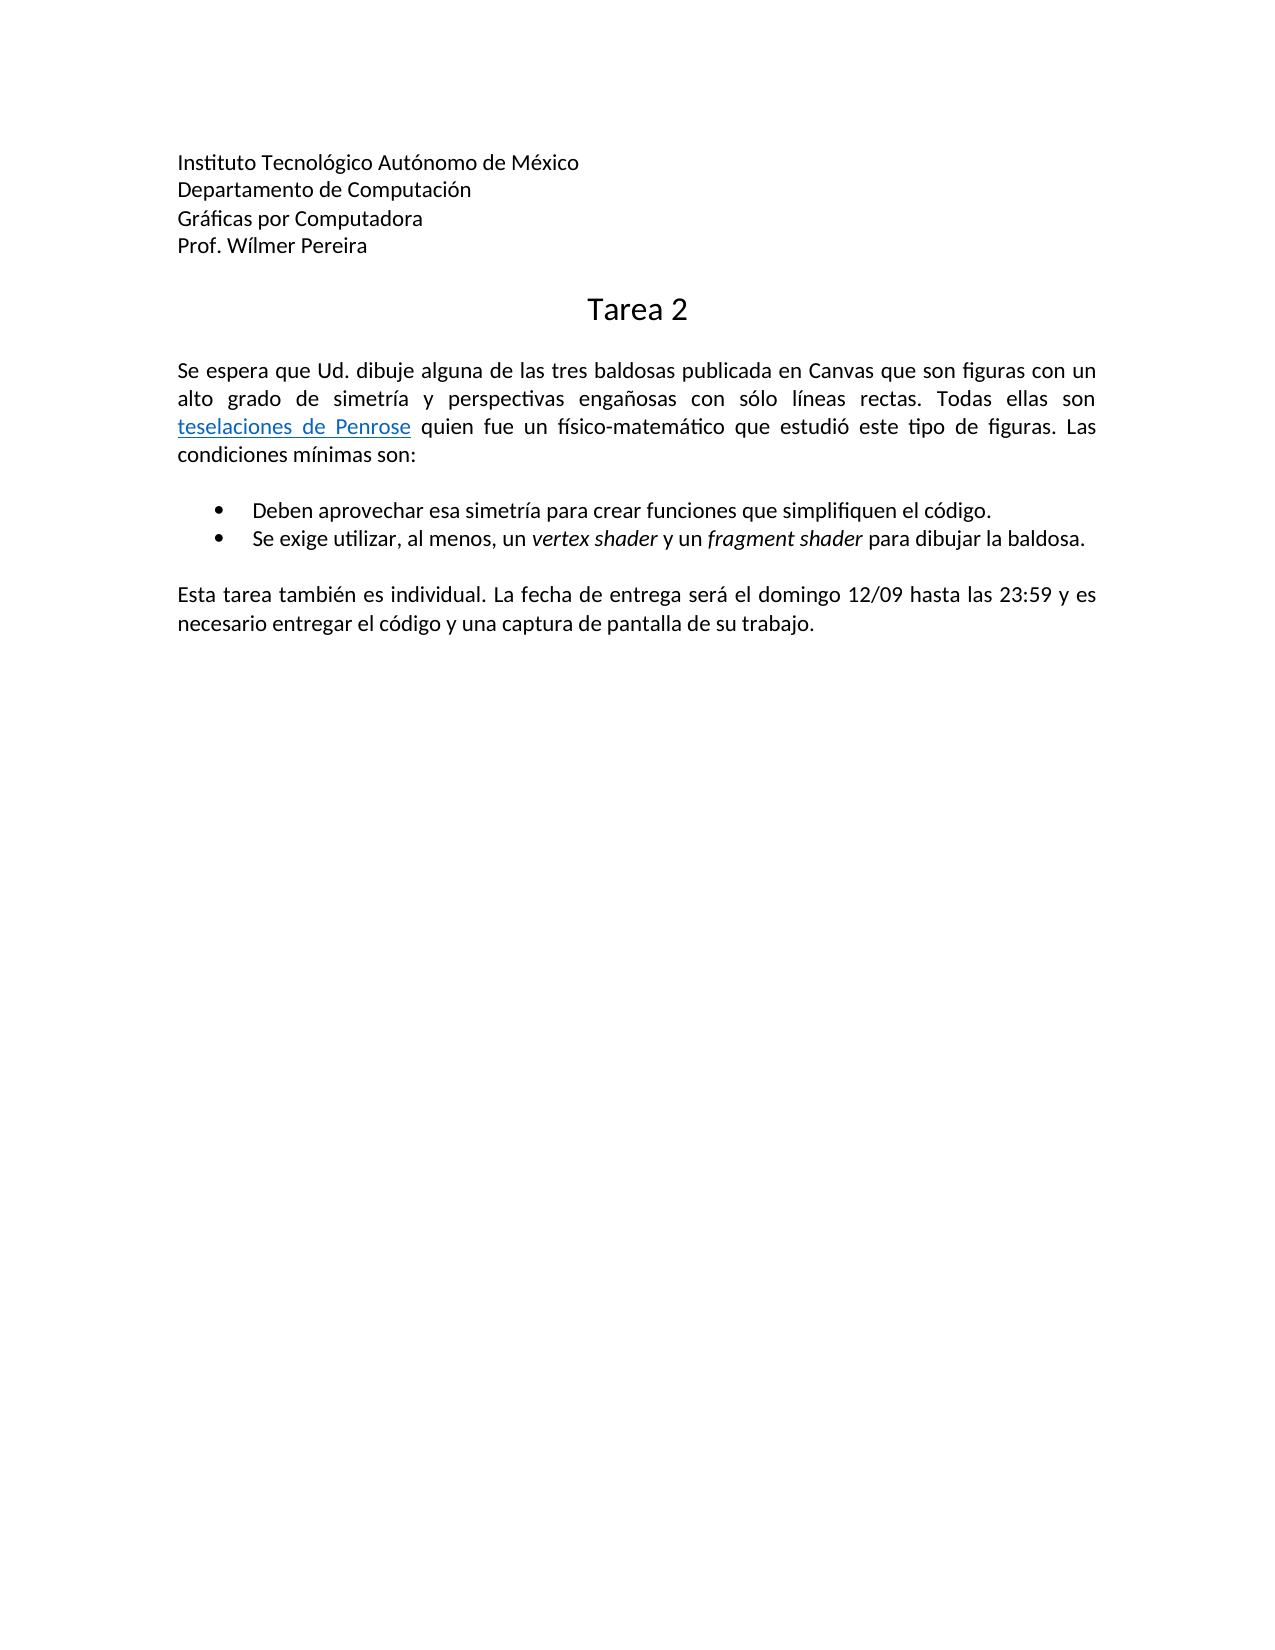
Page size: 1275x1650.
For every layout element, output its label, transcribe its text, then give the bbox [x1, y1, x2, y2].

text Departamento de Computación [177, 176, 1098, 204]
text Se espera que Ud. dibuje alguna de las tres baldosas publicada en Canvas que son figuras con un alto grado de simetría y perspectivas engañosas con sólo líneas rectas. Todas ellas son teselaciones de Penrose quien fue un físico-matemático que estudió este tipo de figuras. Las condiciones mínimas son: [177, 356, 1098, 468]
text Prof. Wílmer Pereira [177, 232, 1098, 260]
text Tarea 2 [177, 288, 1098, 328]
list Se exige utilizar, al menos, un vertex shader y un fragment shader para dibujar la baldosa. [215, 524, 1098, 553]
list Deben aprovechar esa simetría para crear funciones que simplifiquen el código. [215, 497, 1098, 524]
text Esta tarea también es individual. La fecha de entrega será el domingo 12/09 hasta las 23:59 y es necesario entregar el código y una captura de pantalla de su trabajo. [177, 581, 1098, 637]
text Gráficas por Computadora [177, 204, 1098, 232]
text Instituto Tecnológico Autónomo de México [177, 148, 1098, 176]
